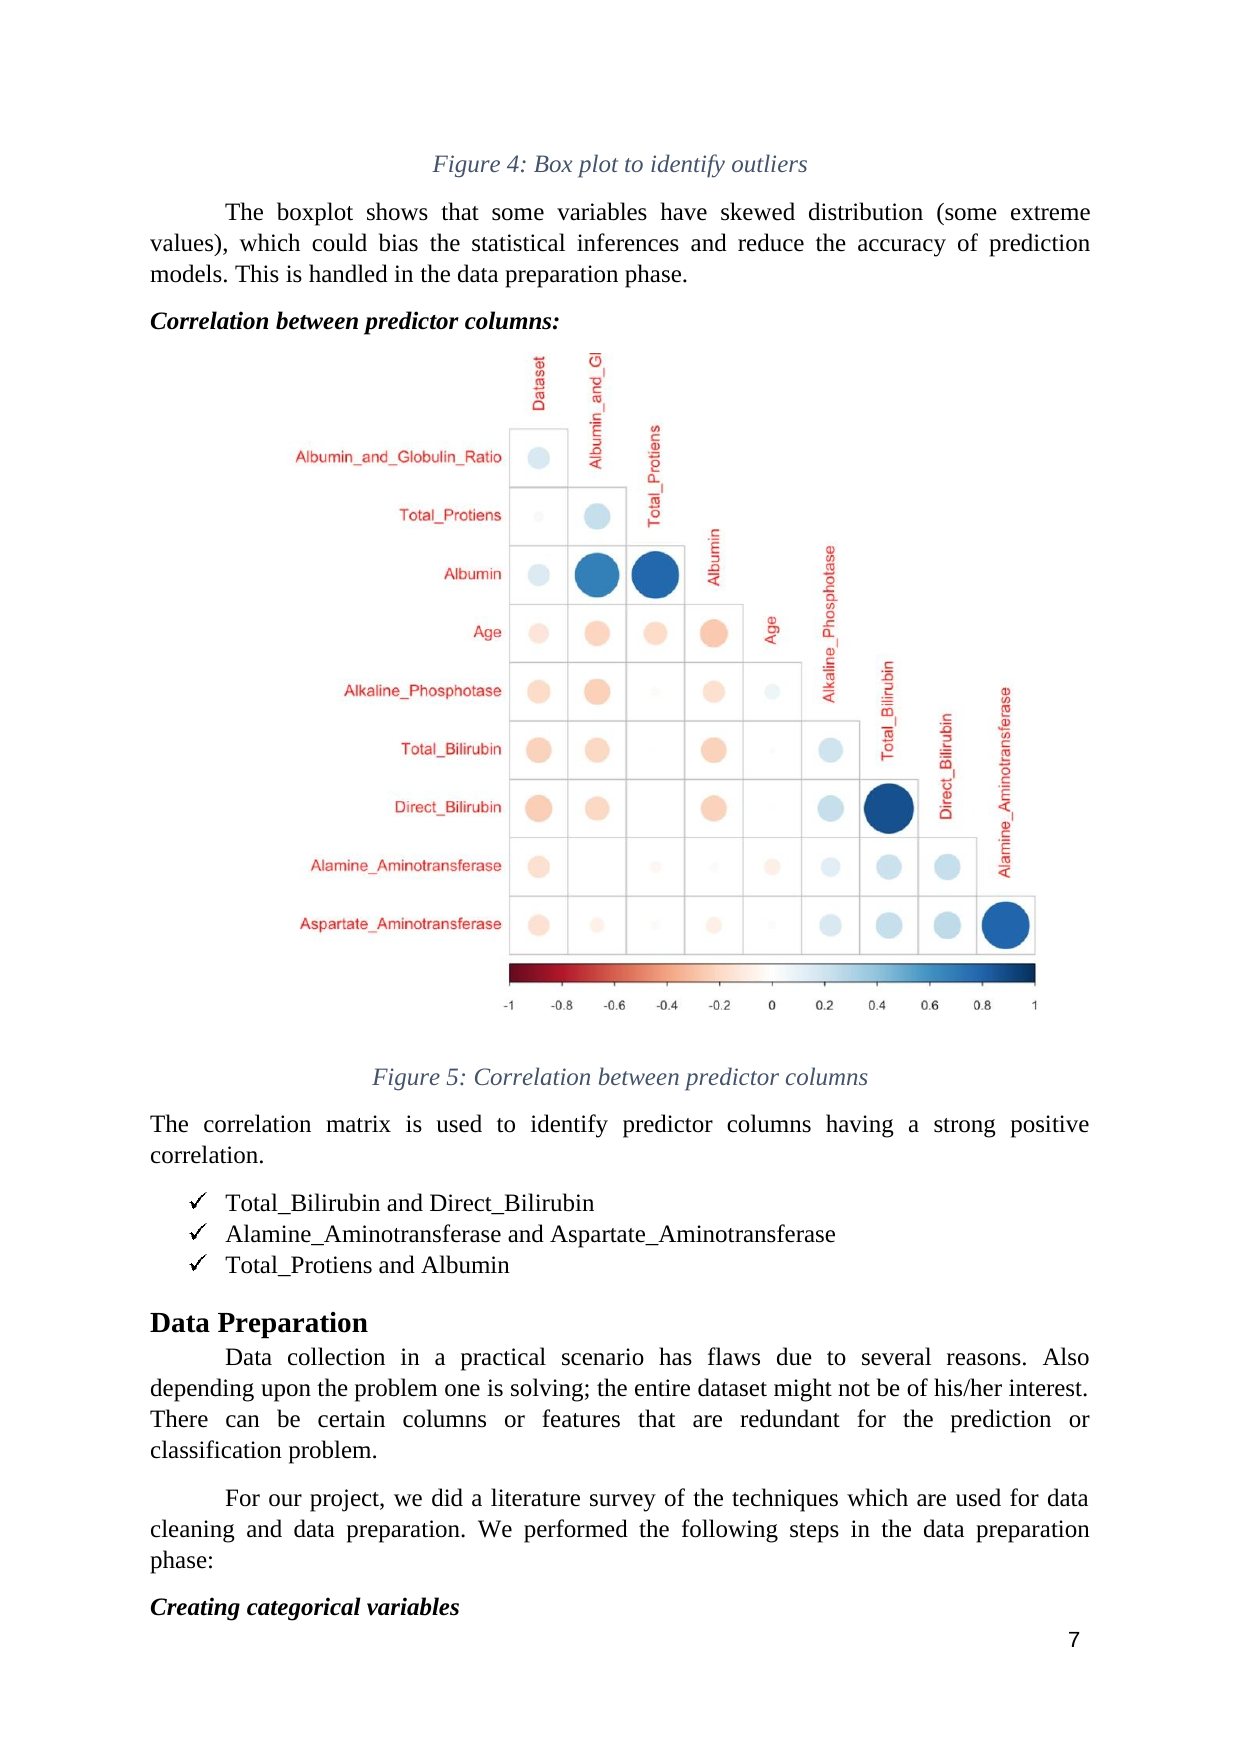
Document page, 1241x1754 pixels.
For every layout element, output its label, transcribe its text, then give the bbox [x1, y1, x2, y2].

subtitle The boxplot shows that some variables have skewed distribution (some extreme values), which could bias the statistical inferences and reduce the accuracy of prediction models. This is handled in the data preparation phase. [150, 197, 1091, 288]
picture [187, 1219, 225, 1248]
subtitle Figure 4: Box plot to identify outliers [314, 149, 926, 178]
subtitle The correlation matrix is used to identify predictor columns having a strong positive correlation. [150, 1109, 1089, 1169]
subtitle Figure 5: Correlation between predictor columns [371, 1062, 870, 1091]
subtitle For our project, we did a literature survey of the techniques which are used for data cleaning and data preparation. We performed the following steps in the data preparation phase: [150, 1483, 1090, 1573]
subtitle Data collection in a practical scenario has flaws due to several reasons. Also depending upon the problem one is solving; the entire dataset might not be of his/her interest. There can be certain columns or features that are redundant for the prediction or classification problem. [150, 1342, 1089, 1464]
picture [187, 1188, 225, 1217]
subtitle Total_Bilirubin and Direct_Bilirubin Alamine_Aminotransferase and Aspartate_Aminotransferase Total_Protiens and Albumin [225, 1188, 838, 1279]
subtitle Data Preparation [150, 1305, 1113, 1339]
picture [187, 1250, 225, 1279]
subtitle Creating categorical variables [150, 1592, 1113, 1621]
subtitle Correlation between predictor columns: [150, 306, 1113, 335]
picture [286, 353, 1039, 1010]
